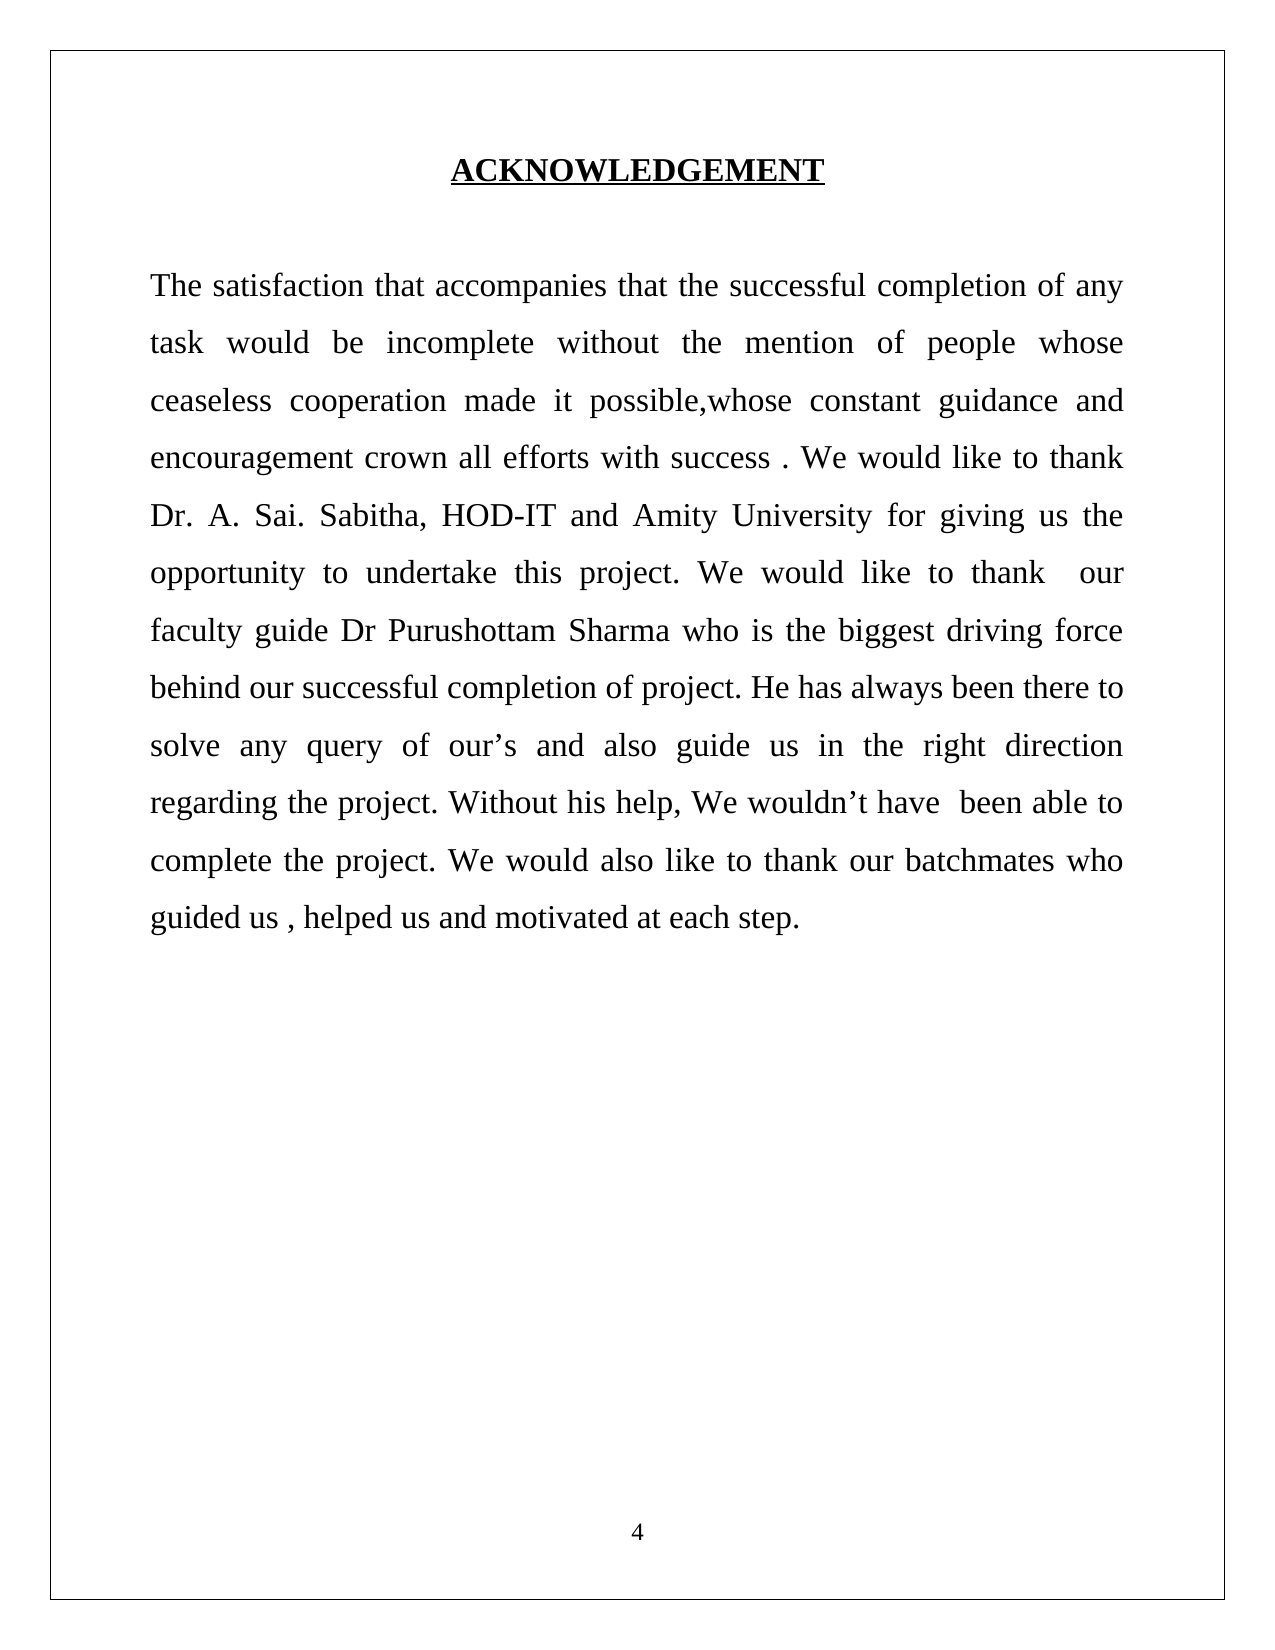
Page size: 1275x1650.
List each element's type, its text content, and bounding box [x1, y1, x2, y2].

text The satisfaction that accompanies that the successful completion of any task would be incomplete without the mention of people whose ceaseless cooperation made it possible,whose constant guidance and encouragement crown all efforts with success . We would like to thank Dr. A. Sai. Sabitha, HOD-IT and Amity University for giving us the opportunity to undertake this project. We would like to thank our faculty guide Dr Purushottam Sharma who is the biggest driving force behind our successful completion of project. He has always been there to solve any query of our’s and also guide us in the right direction regarding the project. Without his help, We wouldn’t have been able to complete the project. We would also like to thank our batchmates who guided us , helped us and motivated at each step. [150, 265, 1125, 936]
text ACKNOWLEDGEMENT [150, 150, 1125, 188]
